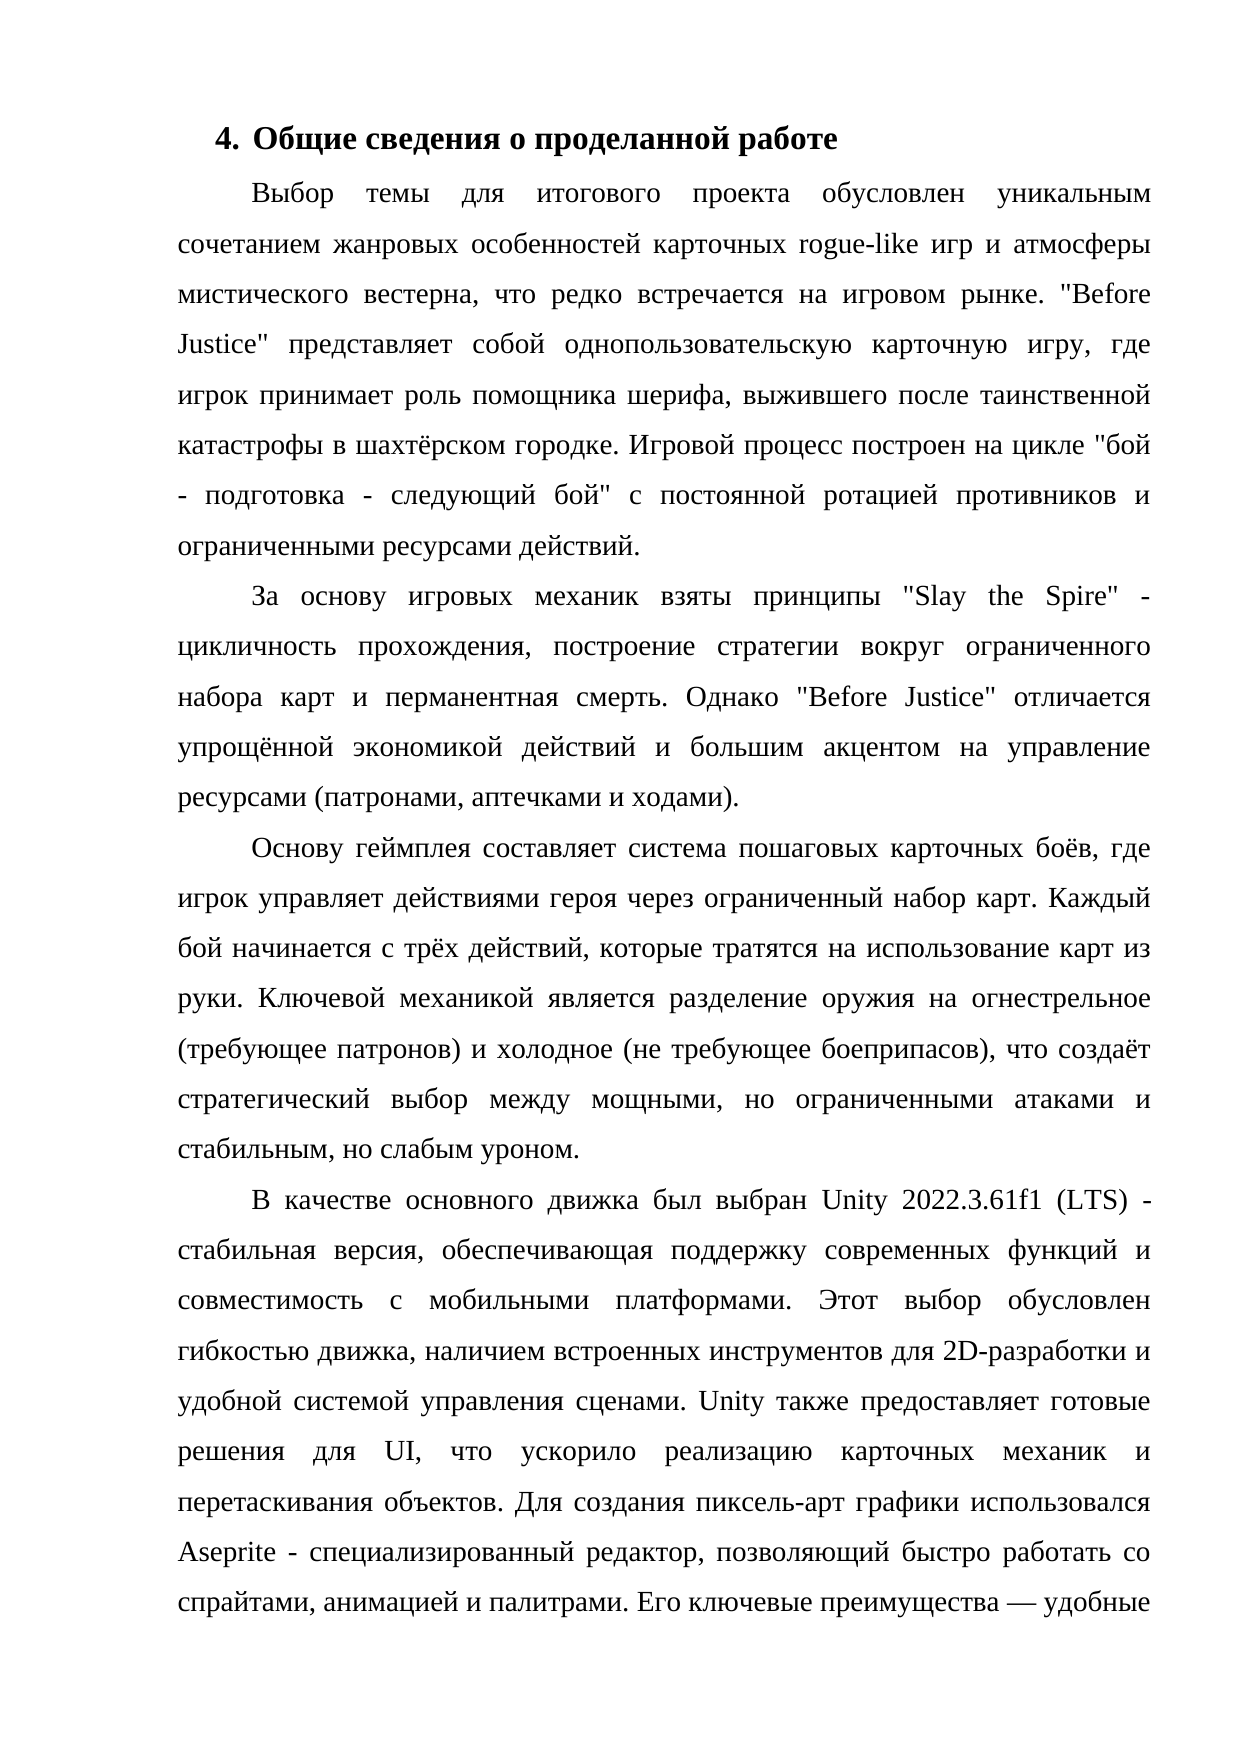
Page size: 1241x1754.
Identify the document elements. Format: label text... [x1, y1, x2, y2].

text Выбор темы для итогового проекта обусловлен уникальным сочетанием жанровых особенностей карточных rogue-like игр и атмосферы мистического вестерна, что редко встречается на игровом рынке. "Before Justice" представляет собой однопользовательскую карточную игру, где игрок принимает роль помощника шерифа, выжившего после таинственной катастрофы в шахтёрском городке. Игровой процесс построен на цикле "бой - подготовка - следующий бой" с постоянной ротацией противников и ограниченными ресурсами действий. [177, 176, 1152, 561]
text Основу геймплея составляет система пошаговых карточных боёв, где игрок управляет действиями героя через ограниченный набор карт. Каждый бой начинается с трёх действий, которые тратятся на использование карт из руки. Ключевой механикой является разделение оружия на огнестрельное (требующее патронов) и холодное (не требующее боеприпасов), что создаёт стратегический выбор между мощными, но ограниченными атаками и стабильным, но слабым уроном. [177, 830, 1152, 1165]
text За основу игровых механик взяты принципы "Slay the Spire" - цикличность прохождения, построение стратегии вокруг ограниченного набора карт и перманентная смерть. Однако "Before Justice" отличается упрощённой экономикой действий и большим акцентом на управление ресурсами (патронами, аптечками и ходами). [177, 578, 1152, 813]
list Общие сведения о проделанной работе [215, 118, 1152, 156]
